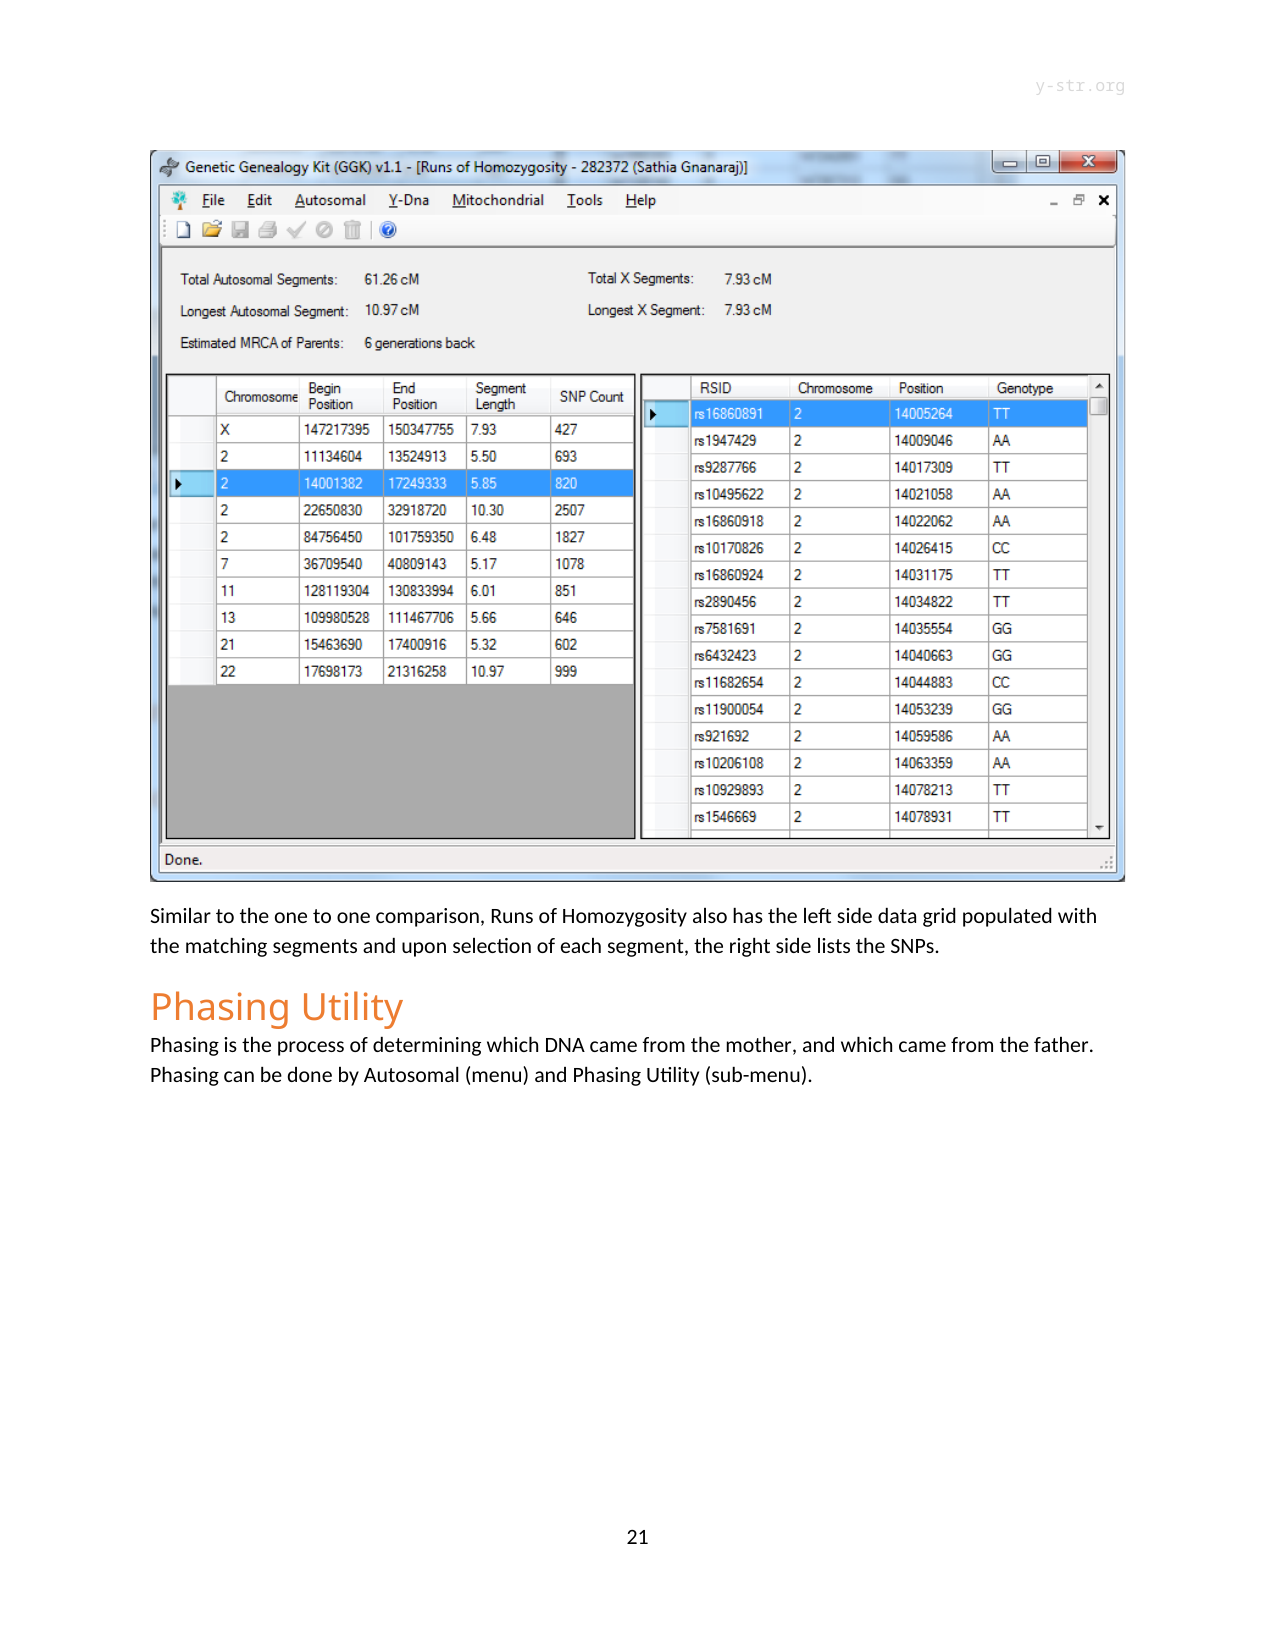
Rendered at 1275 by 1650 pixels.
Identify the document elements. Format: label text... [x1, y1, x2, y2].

text Similar to the one to one comparison, Runs of Homozygosity also has the left side data grid populated with the matching segments and upon selection of each segment, the right side lists the SNPs. [150, 902, 1125, 959]
subtitle Phasing Utility [150, 980, 1125, 1031]
picture [150, 150, 1125, 882]
text Phasing is the process of determining which DNA came from the mother, and which came from the father. Phasing can be done by Autosomal (menu) and Phasing Utility (sub-menu). [150, 1031, 1125, 1088]
